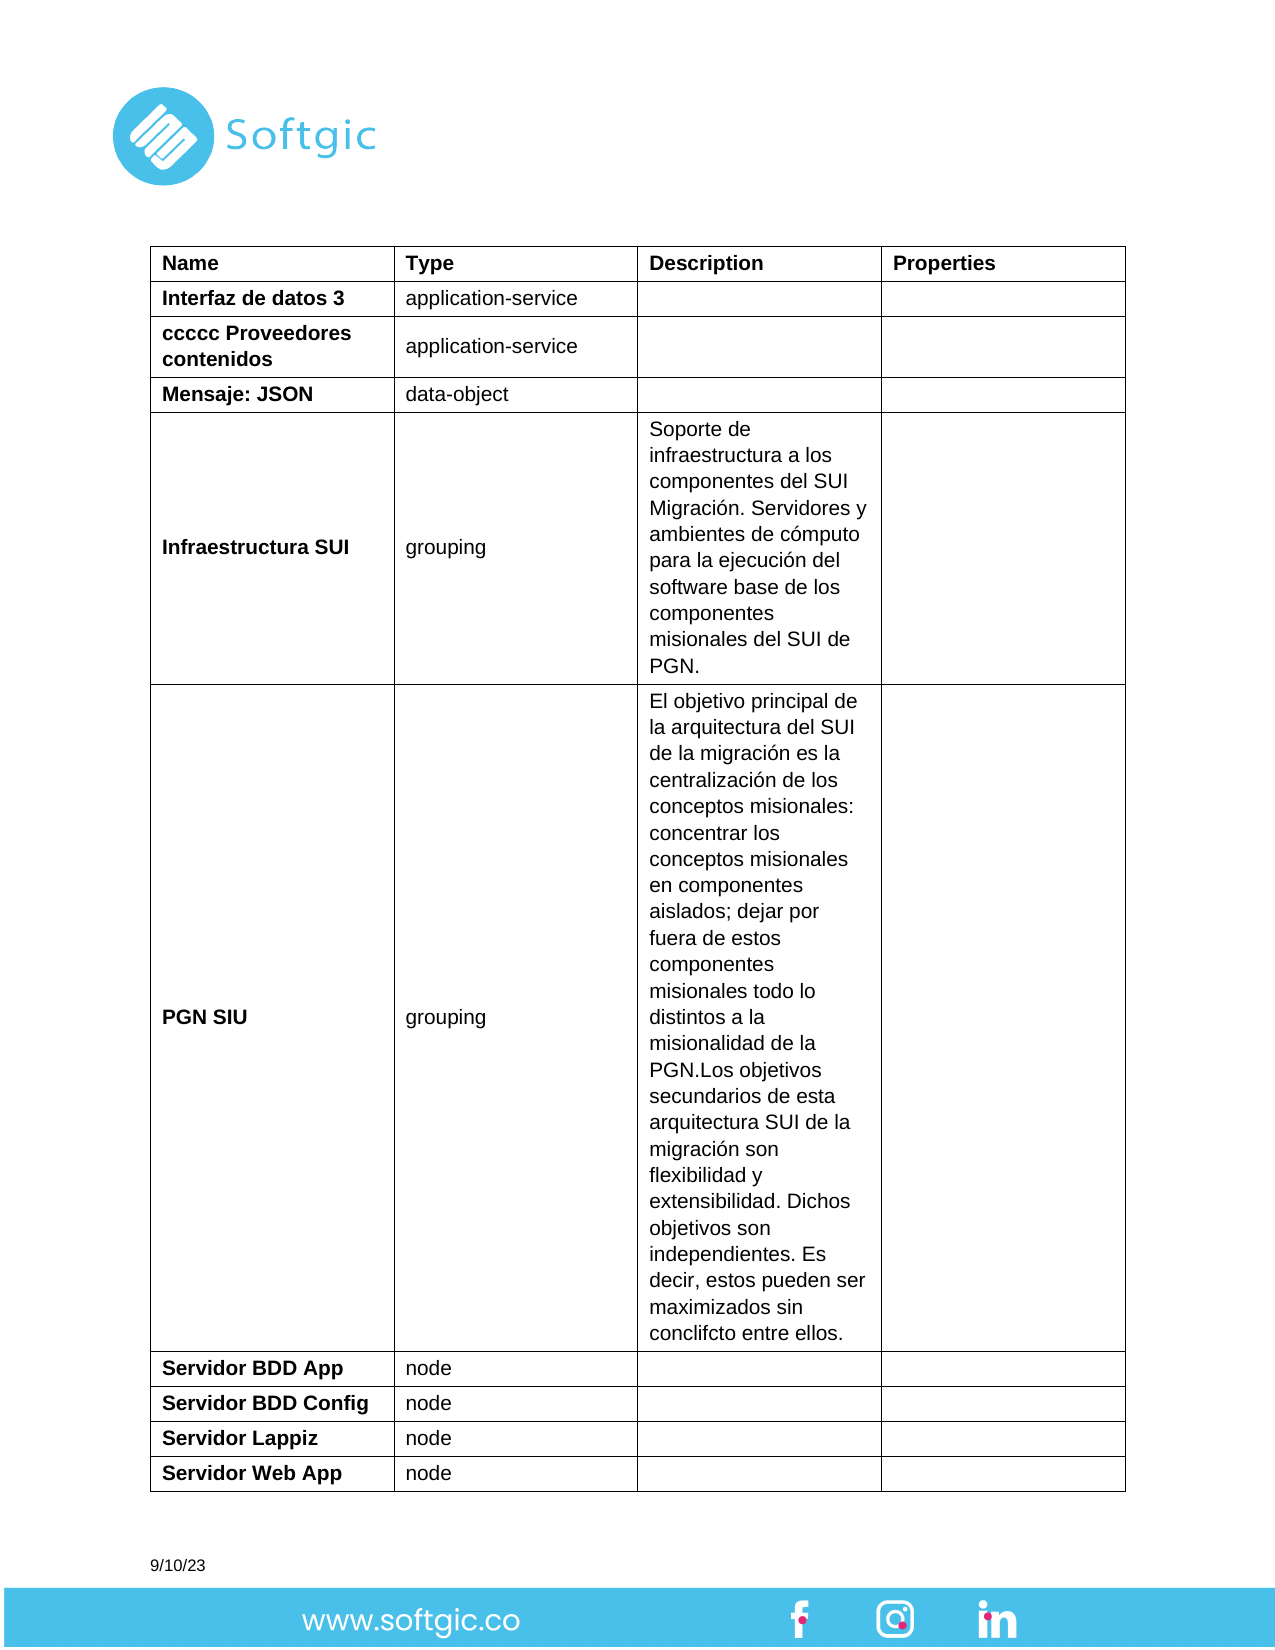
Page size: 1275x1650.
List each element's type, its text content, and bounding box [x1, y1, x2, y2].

table_cell Mensaje: JSON [151, 378, 394, 412]
table_header Description [638, 247, 881, 281]
table_cell [638, 1457, 881, 1491]
table_cell [882, 1457, 1125, 1491]
table_cell [882, 413, 1125, 684]
table_cell [882, 685, 1125, 1351]
table_header Type [395, 247, 637, 281]
table_cell [638, 378, 881, 412]
table_cell node [395, 1457, 637, 1491]
table_cell application-service [395, 317, 637, 377]
table_header Name [151, 247, 394, 281]
table_cell [638, 317, 881, 377]
table_header Properties [882, 247, 1125, 281]
table_cell node [395, 1422, 637, 1456]
table_cell Infraestructura SUI [151, 413, 394, 684]
table_cell application-service [395, 282, 637, 316]
table_cell [882, 282, 1125, 316]
table_cell Servidor BDD Config [151, 1387, 394, 1421]
table_cell [638, 1387, 881, 1421]
picture [4, 0, 1275, 1647]
table_cell grouping [395, 413, 637, 684]
table_cell [882, 1422, 1125, 1456]
table_cell [882, 317, 1125, 377]
table_cell node [395, 1352, 637, 1386]
table_cell [638, 282, 881, 316]
table_cell grouping [395, 685, 637, 1351]
table_cell data-object [395, 378, 637, 412]
table_cell ccccc Proveedores contenidos [151, 317, 394, 377]
table_cell Interfaz de datos 3 [151, 282, 394, 316]
table_cell node [395, 1387, 637, 1421]
table_cell Servidor Web App [151, 1457, 394, 1491]
table_cell PGN SIU [151, 685, 394, 1351]
table_cell [882, 1387, 1125, 1421]
table_cell [638, 1422, 881, 1456]
table_cell [882, 1352, 1125, 1386]
table_cell [882, 378, 1125, 412]
table_cell [638, 1352, 881, 1386]
table_cell Servidor BDD App [151, 1352, 394, 1386]
table_cell Servidor Lappiz [151, 1422, 394, 1456]
